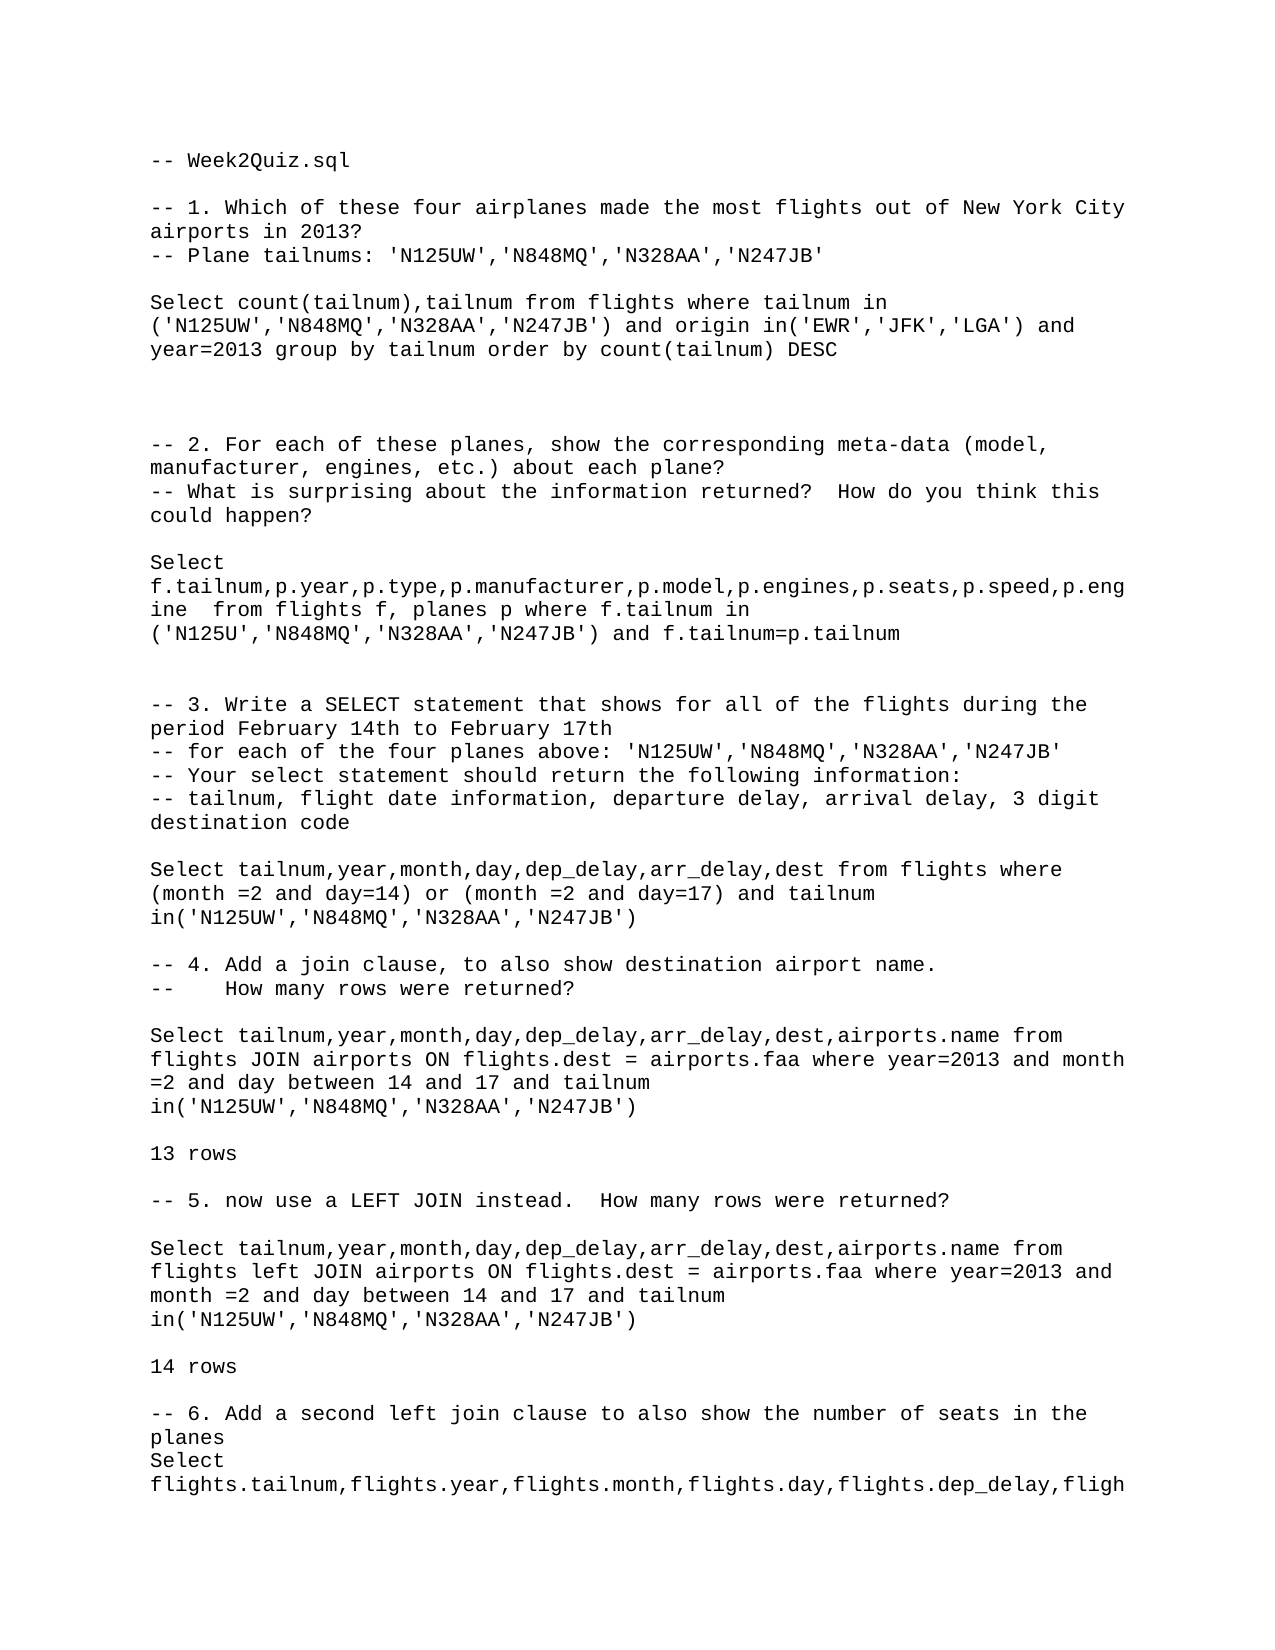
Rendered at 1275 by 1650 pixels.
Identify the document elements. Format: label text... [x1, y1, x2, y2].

text -- 3. Write a SELECT statement that shows for all of the flights during the period February 14th to February 17th [150, 694, 1125, 741]
text -- 1. Which of these four airplanes made the most flights out of New York City airports in 2013? [150, 197, 1125, 244]
text Select f.tailnum,p.year,p.type,p.manufacturer,p.model,p.engines,p.seats,p.speed,p.engine from flights f, planes p where f.tailnum in ('N125U','N848MQ','N328AA','N247JB') and f.tailnum=p.tailnum [150, 552, 1125, 647]
text 13 rows [150, 1143, 1125, 1167]
text -- Your select statement should return the following information: [150, 765, 1125, 788]
text -- Plane tailnums: 'N125UW','N848MQ','N328AA','N247JB' [150, 244, 1125, 268]
text -- 6. Add a second left join clause to also show the number of seats in the planes [150, 1403, 1125, 1451]
text -- 4. Add a join clause, to also show destination airport name. [150, 954, 1125, 978]
text Select tailnum,year,month,day,dep_delay,arr_delay,dest,airports.name from flights JOIN airports ON flights.dest = airports.faa where year=2013 and month =2 and day between 14 and 17 and tailnum in('N125UW','N848MQ','N328AA','N247JB') [150, 1025, 1125, 1119]
text 14 rows [150, 1356, 1125, 1379]
text Select tailnum,year,month,day,dep_delay,arr_delay,dest from flights where (month =2 and day=14) or (month =2 and day=17) and tailnum in('N125UW','N848MQ','N328AA','N247JB') [150, 859, 1125, 930]
text -- What is surprising about the information returned? How do you think this could happen? [150, 481, 1125, 528]
text -- tailnum, flight date information, departure delay, arrival delay, 3 digit destination code [150, 788, 1125, 836]
text -- for each of the four planes above: 'N125UW','N848MQ','N328AA','N247JB' [150, 741, 1125, 765]
text Select tailnum,year,month,day,dep_delay,arr_delay,dest,airports.name from flights left JOIN airports ON flights.dest = airports.faa where year=2013 and month =2 and day between 14 and 17 and tailnum in('N125UW','N848MQ','N328AA','N247JB') [150, 1238, 1125, 1332]
text -- Week2Quiz.sql [150, 150, 1125, 174]
text Select count(tailnum),tailnum from flights where tailnum in ('N125UW','N848MQ','N328AA','N247JB') and origin in('EWR','JFK','LGA') and year=2013 group by tailnum order by count(tailnum) DESC [150, 292, 1125, 363]
text -- 2. For each of these planes, show the corresponding meta-data (model, manufacturer, engines, etc.) about each plane? [150, 434, 1125, 481]
text -- 5. now use a LEFT JOIN instead. How many rows were returned? [150, 1190, 1125, 1214]
text -- How many rows were returned? [150, 978, 1125, 1001]
